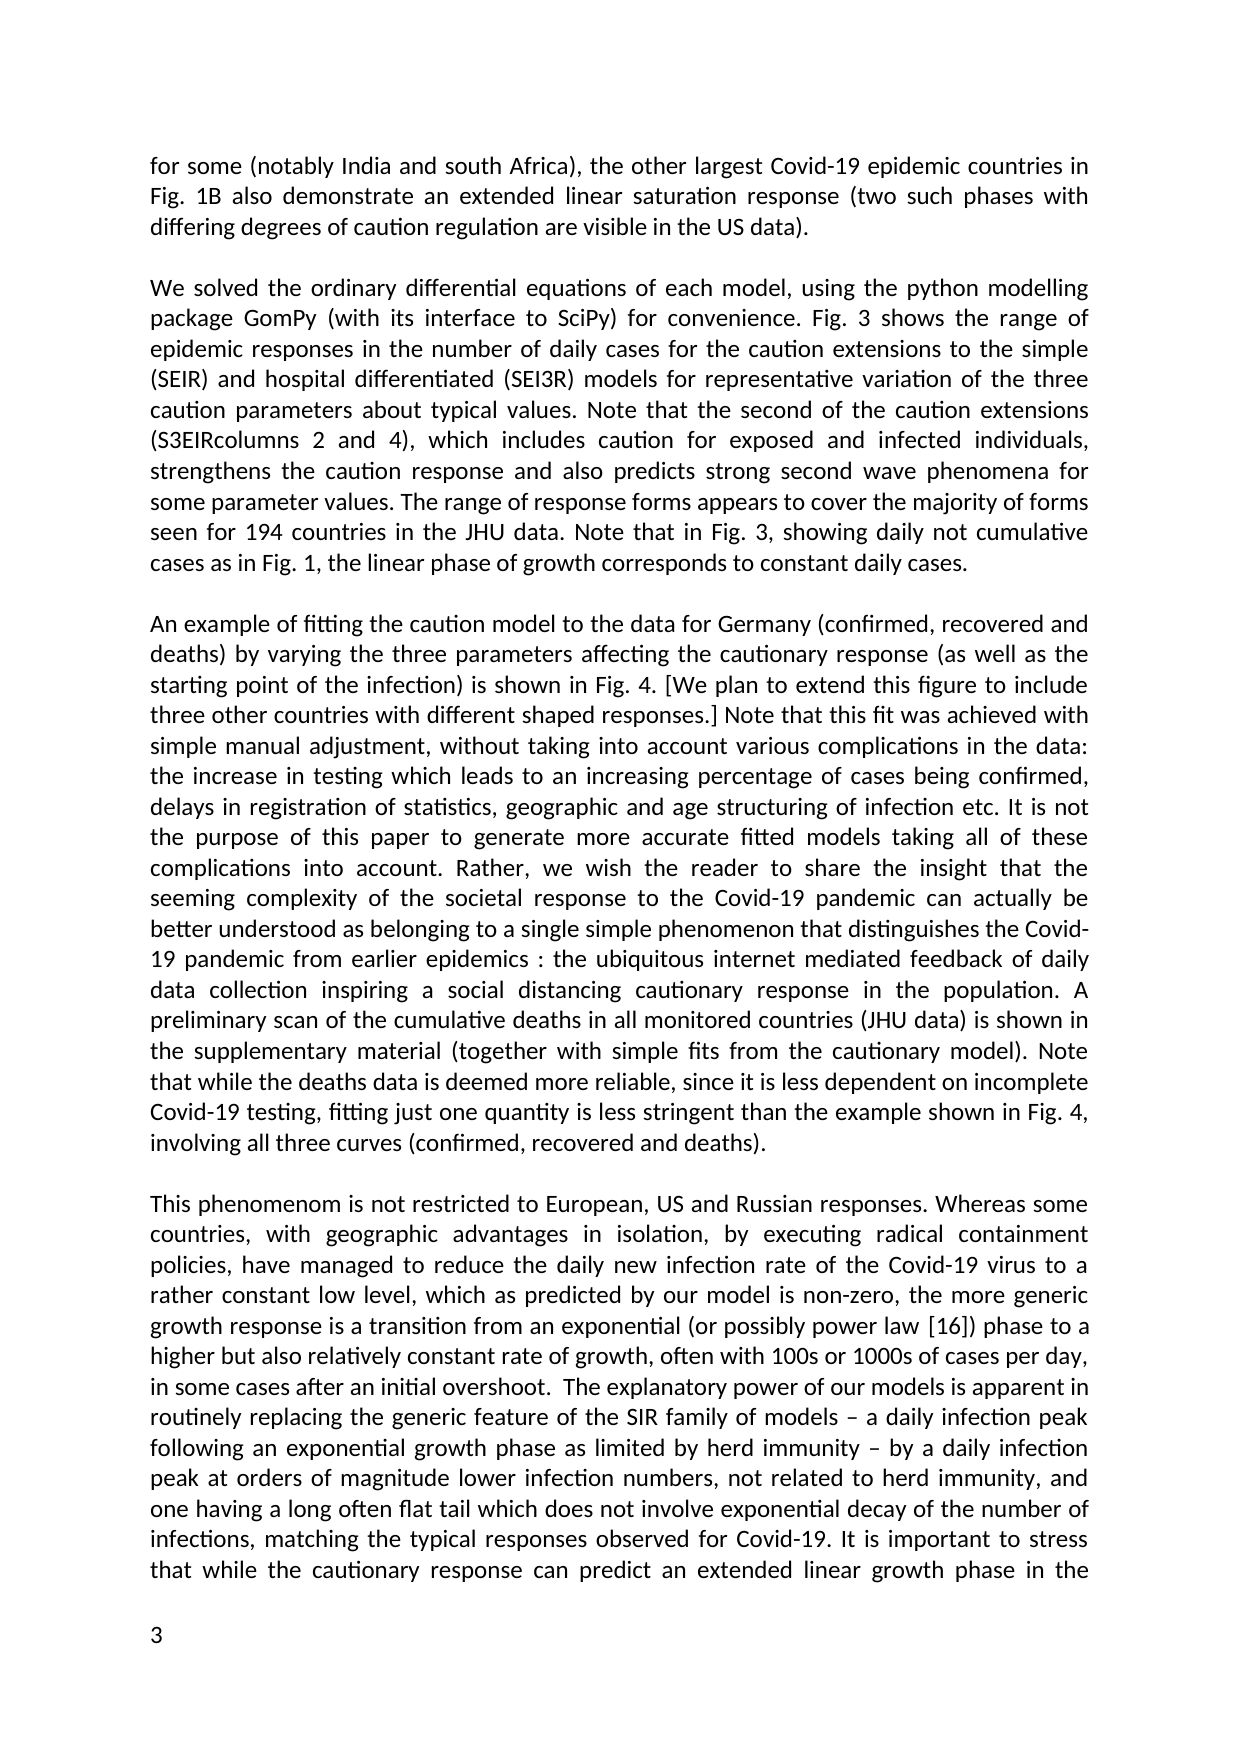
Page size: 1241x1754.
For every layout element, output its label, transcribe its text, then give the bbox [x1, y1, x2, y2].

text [150, 1188, 1090, 1584]
text An example of fitting the caution model to the data for Germany (confirmed, recovered and deaths) by varying the three parameters affecting the cautionary response (as well as the starting point of the infection) is shown in Fig. 4. [We plan to extend this figure to include three other countries with different shaped responses.] Note that this fit was achieved with simple manual adjustment, without taking into account various complications in the data: the increase in testing which leads to an increasing percentage of cases being confirmed, delays in registration of statistics, geographic and age structuring of infection etc. It is not the purpose of this paper to generate more accurate fitted models taking all of these complications into account. Rather, we wish the reader to share the insight that the seeming complexity of the societal response to the Covid-19 pandemic can actually be better understood as belonging to a single simple phenomenon that distinguishes the Covid-19 pandemic from earlier epidemics : the ubiquitous internet mediated feedback of daily data collection inspiring a social distancing cautionary response in the population. A preliminary scan of the cumulative deaths in all monitored countries (JHU data) is shown in the supplementary material (together with simple fits from the cautionary model). Note that while the deaths data is deemed more reliable, since it is less dependent on incomplete Covid-19 testing, fitting just one quantity is less stringent than the example shown in Fig. 4, involving all three curves (confirmed, recovered and deaths). [150, 608, 1090, 1157]
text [150, 150, 1090, 242]
text We solved the ordinary differential equations of each model, using the python modelling package GomPy (with its interface to SciPy) for convenience. Fig. 3 shows the range of epidemic responses in the number of daily cases for the caution extensions to the simple (SEIR) and hospital differentiated (SEI3R) models for representative variation of the three caution parameters about typical values. Note that the second of the caution extensions (S3EIRcolumns 2 and 4), which includes caution for exposed and infected individuals, strengthens the caution response and also predicts strong second wave phenomena for some parameter values. The range of response forms appears to cover the majority of forms seen for 194 countries in the JHU data. Note that in Fig. 3, showing daily not cumulative cases as in Fig. 1, the linear phase of growth corresponds to constant daily cases. [150, 272, 1090, 577]
